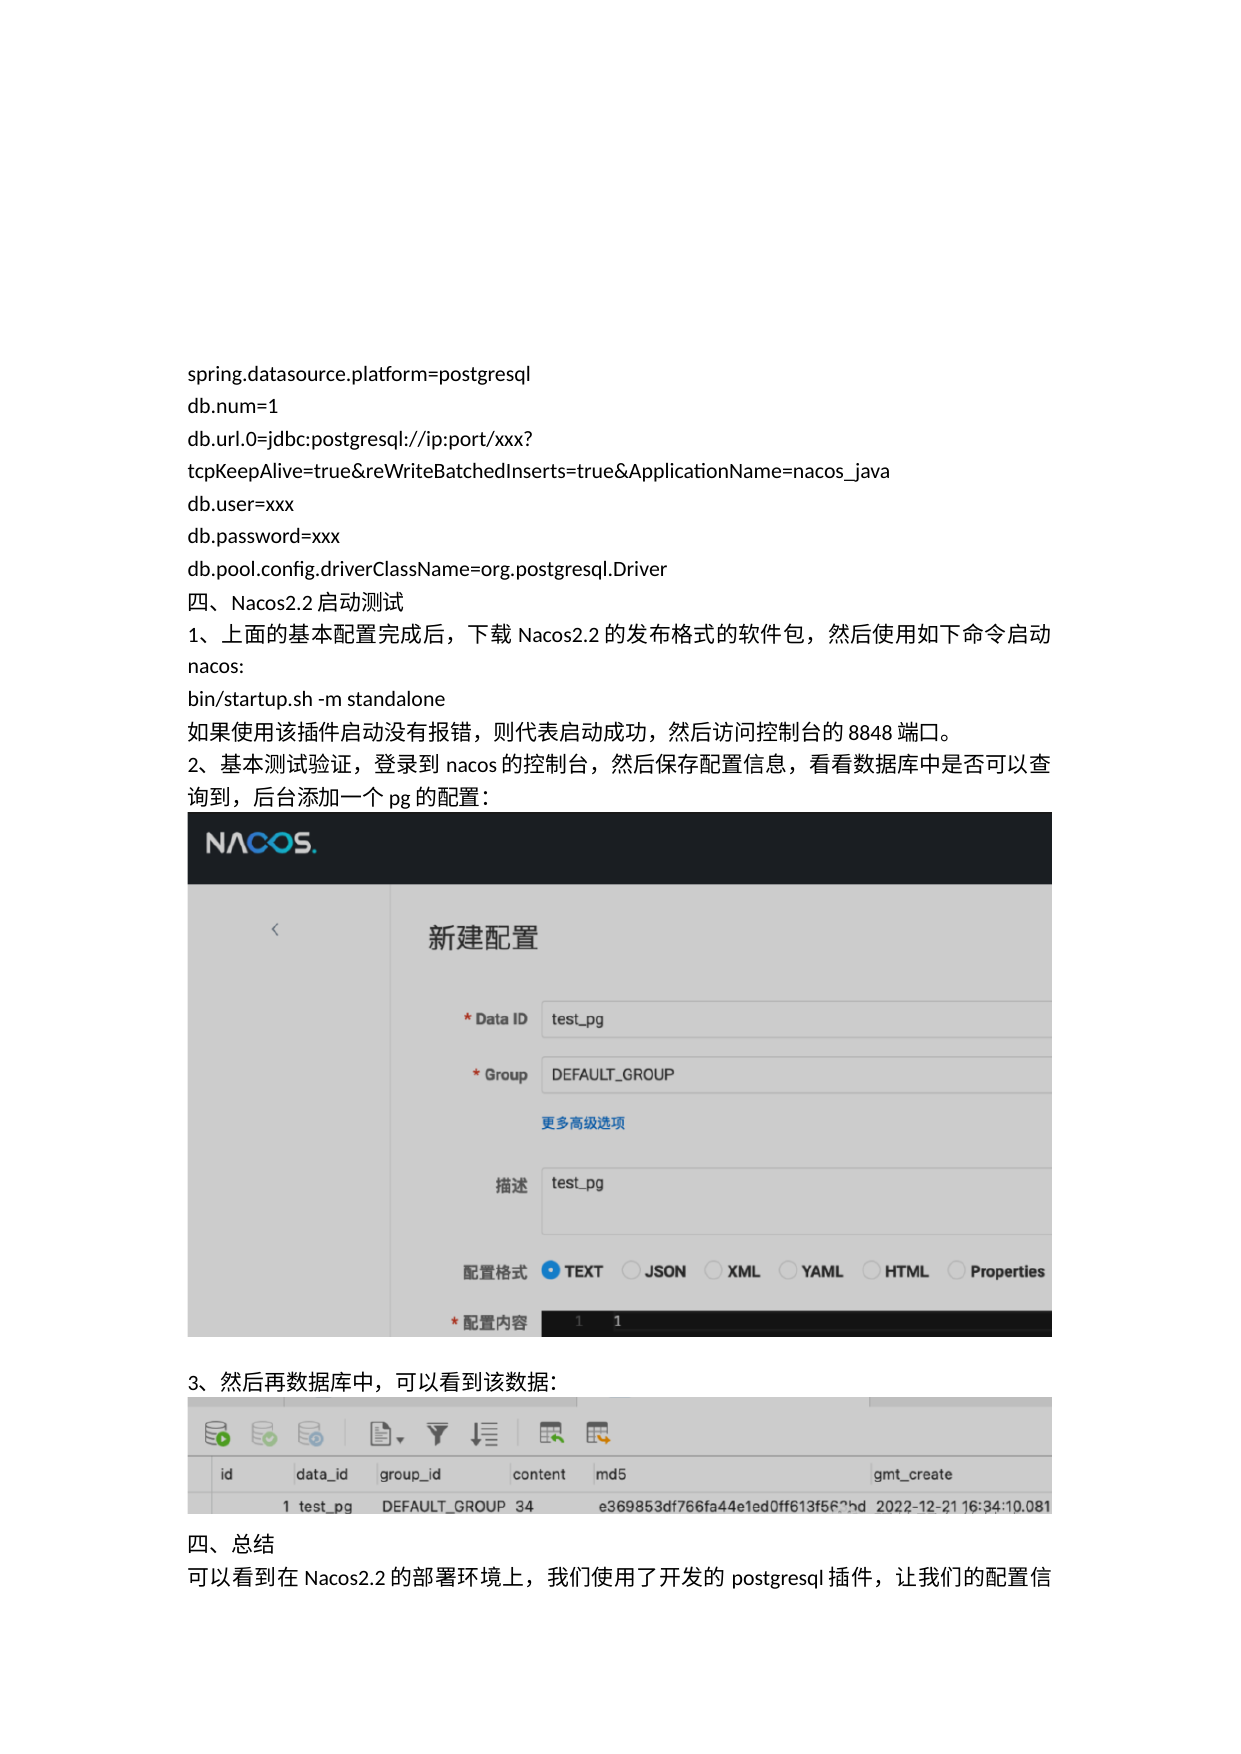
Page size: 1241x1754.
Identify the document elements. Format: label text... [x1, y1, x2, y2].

list spring.datasource.platform=postgresql [187, 357, 1053, 389]
list 总结 [187, 1527, 1053, 1559]
list db.url.0=jdbc:postgresql://ip:port/xxx?tcpKeepAlive=true&reWriteBatchedInserts=true&ApplicationName=nacos_java [187, 422, 1053, 487]
list db.user=xxx [187, 487, 1053, 519]
list 如果使用该插件启动没有报错，则代表启动成功，然后访问控制台的8848端口。 [187, 714, 1053, 747]
list db.num=1 [187, 389, 1053, 422]
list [187, 1559, 1053, 1592]
list db.password=xxx [187, 519, 1053, 552]
list db.pool.config.driverClassName=org.postgresql.Driver [187, 552, 1053, 584]
list 四、Nacos2.2启动测试 [187, 584, 1053, 617]
picture [187, 1397, 1052, 1514]
list 2、基本测试验证，登录到nacos的控制台，然后保存配置信息，看看数据库中是否可以查询到，后台添加一个pg的配置： [187, 747, 1053, 812]
list 3、然后再数据库中，可以看到该数据： [187, 1364, 1053, 1397]
picture [187, 812, 1052, 1337]
list 1、上面的基本配置完成后，下载Nacos2.2的发布格式的软件包，然后使用如下命令启动nacos: bin/startup.sh -m standalone [187, 617, 1053, 714]
